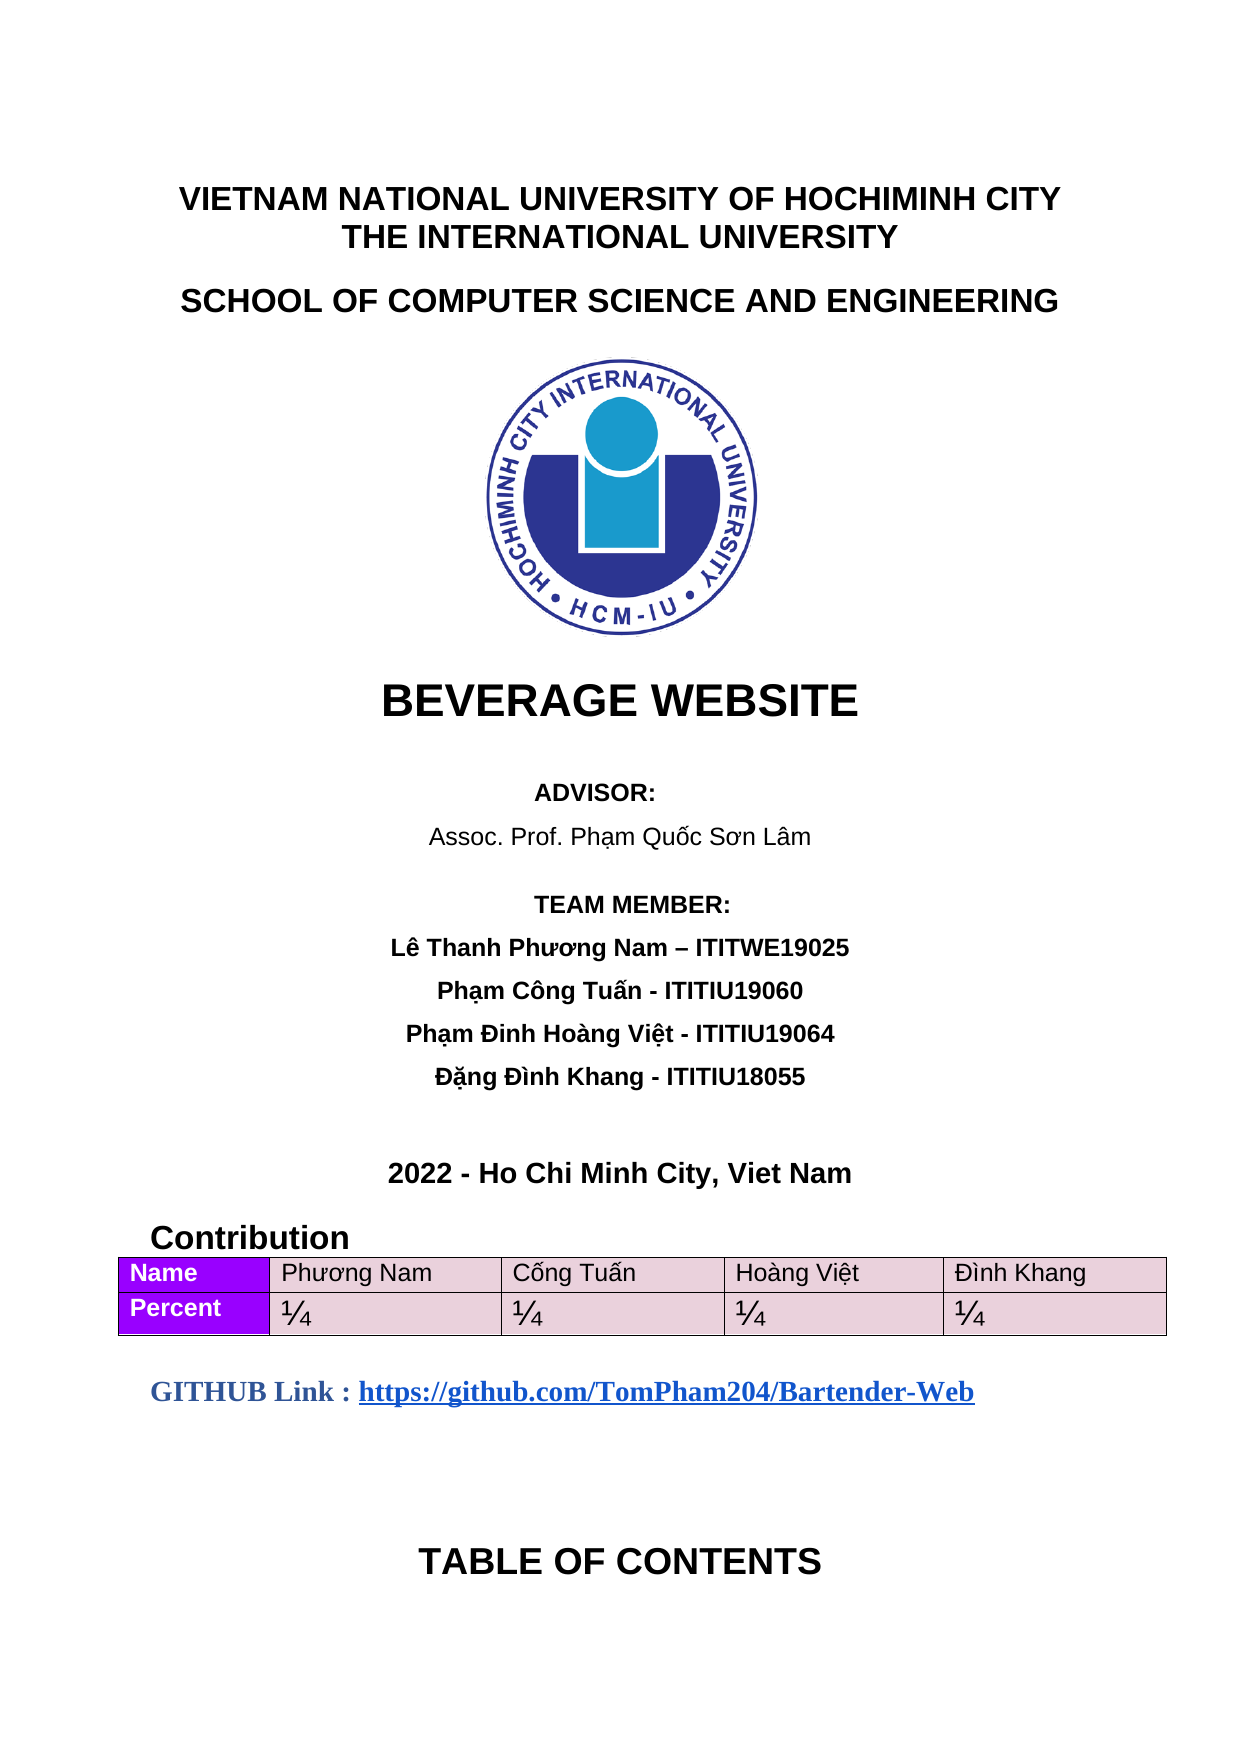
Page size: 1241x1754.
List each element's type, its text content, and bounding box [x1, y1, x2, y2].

table_header Phương Nam [270, 1258, 501, 1292]
table_cell ¼ [725, 1293, 943, 1334]
text ADVISOR: [534, 778, 1090, 807]
text Lê Thanh Phương Nam – ITITWE19025 [150, 933, 1090, 962]
table_header Cống Tuấn [502, 1258, 724, 1292]
table_header Name [119, 1258, 269, 1292]
text SCHOOL OF COMPUTER SCIENCE AND ENGINEERING [150, 281, 1090, 319]
text GITHUB Link : https://github.com/TomPham204/Bartender-Web [150, 1374, 1090, 1408]
text 2022 - Ho Chi Minh City, Viet Nam [150, 1156, 1090, 1189]
text Assoc. Prof. Phạm Quốc Sơn Lâm [150, 822, 1090, 850]
text BEVERAGE WEBSITE [150, 673, 1090, 726]
picture [472, 349, 768, 645]
text TEAM MEMBER: [534, 890, 1090, 919]
table_cell ¼ [270, 1293, 501, 1334]
table_header Hoàng Việt [725, 1258, 943, 1292]
table_cell Percent [119, 1293, 269, 1334]
text Đặng Đình Khang - ITITIU18055 [150, 1062, 1090, 1091]
text Phạm Công Tuấn - ITITIU19060 [150, 976, 1090, 1005]
text Contribution [150, 1218, 1090, 1257]
table_cell ¼ [502, 1293, 724, 1334]
text Phạm Đinh Hoàng Việt - ITITIU19064 [150, 1019, 1090, 1048]
table_cell ¼ [944, 1293, 1166, 1334]
subtitle TABLE OF CONTENTS [150, 1539, 1090, 1582]
text VIETNAM NATIONAL UNIVERSITY OF HOCHIMINH CITY THE INTERNATIONAL UNIVERSITY [150, 179, 1090, 256]
table_header Đình Khang [944, 1258, 1166, 1292]
